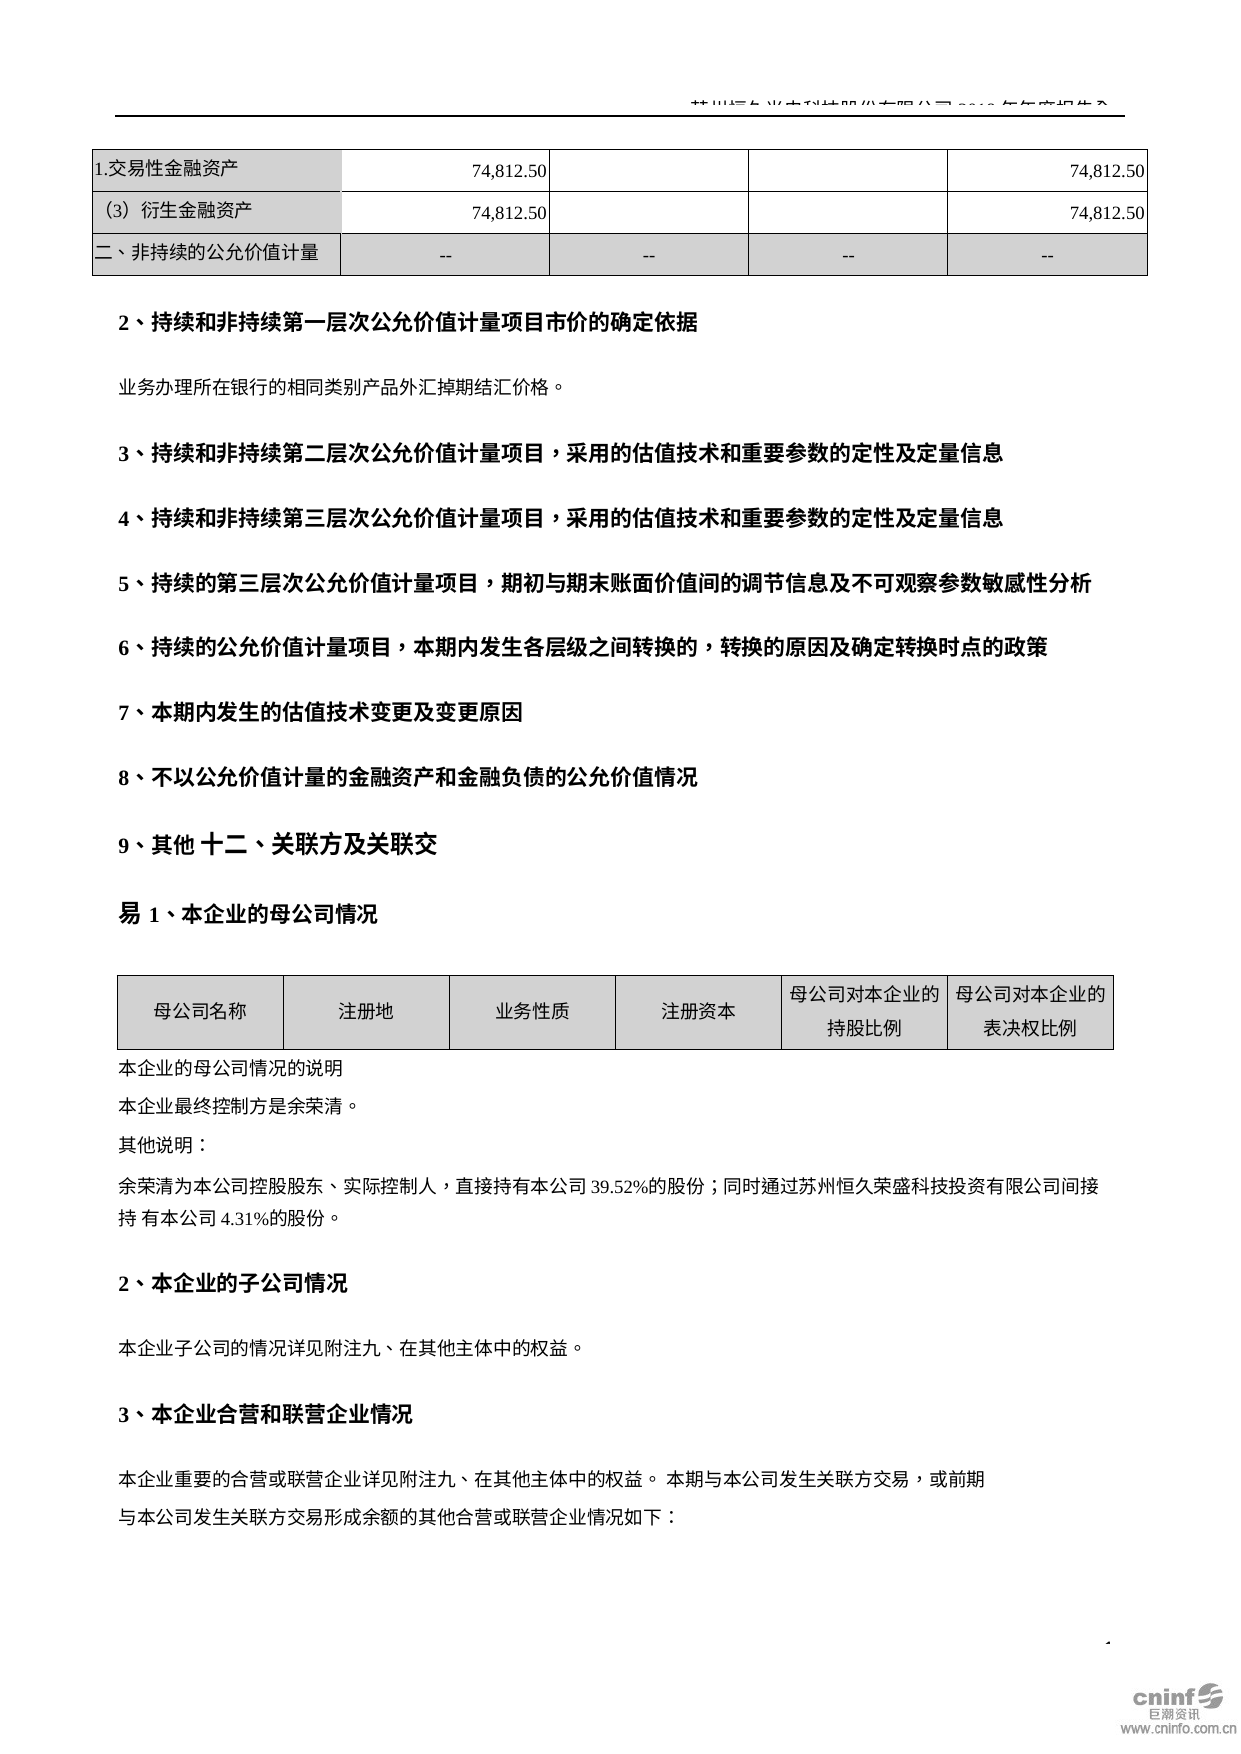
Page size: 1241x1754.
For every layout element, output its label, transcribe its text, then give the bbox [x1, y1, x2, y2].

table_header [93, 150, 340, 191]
text 本企业的母公司情况的说明 本企业最终控制方是余荣清。 其他说明： [118, 1056, 364, 1157]
subtitle 2、本企业的子公司情况 [118, 1268, 1153, 1298]
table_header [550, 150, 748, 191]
subtitle 3、持续和非持续第二层次公允价值计量项目，采用的估值技术和重要参数的定性及定量信息 [118, 438, 1153, 468]
picture [1115, 1680, 1240, 1737]
subtitle 4、持续和非持续第三层次公允价值计量项目，采用的估值技术和重要参数的定性及定量信息 [118, 503, 1153, 532]
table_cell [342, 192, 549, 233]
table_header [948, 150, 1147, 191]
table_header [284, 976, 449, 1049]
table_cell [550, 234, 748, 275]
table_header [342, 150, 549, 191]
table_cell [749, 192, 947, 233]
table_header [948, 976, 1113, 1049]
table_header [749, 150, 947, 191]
text 余荣清为本公司控股股东、实际控制人，直接持有本公司39.52%的股份；同时通过苏州恒久荣盛科技投资有限公司间接持 有本公司4.31%的股份。 [118, 1173, 1116, 1230]
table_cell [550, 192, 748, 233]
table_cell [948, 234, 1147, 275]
subtitle 8、不以公允价值计量的金融资产和金融负债的公允价值情况 [118, 762, 1153, 791]
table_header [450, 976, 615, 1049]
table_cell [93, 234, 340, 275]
subtitle 7、本期内发生的估值技术变更及变更原因 [118, 697, 1153, 727]
subtitle 2、持续和非持续第一层次公允价值计量项目市价的确定依据 [118, 307, 1153, 337]
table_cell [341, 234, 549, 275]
text 本企业重要的合营或联营企业详见附注九、在其他主体中的权益。 本期与本公司发生关联方交易，或前期与本公司发生关联方交易形成余额的其他合营或联营企业情况如下： [118, 1467, 1001, 1530]
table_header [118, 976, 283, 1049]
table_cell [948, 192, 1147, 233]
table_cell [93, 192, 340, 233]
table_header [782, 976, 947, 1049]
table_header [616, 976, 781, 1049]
text 9、其他 十二、关联方及关联交易 1、本企业的母公司情况 [118, 826, 455, 929]
subtitle 5、持续的第三层次公允价值计量项目，期初与期末账面价值间的调节信息及不可观察参数敏感性分析 [118, 567, 1153, 597]
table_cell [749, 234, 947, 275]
text 业务办理所在银行的相同类别产品外汇掉期结汇价格。 [118, 374, 1153, 400]
text 本企业子公司的情况详见附注九、在其他主体中的权益。 [118, 1336, 1153, 1361]
subtitle 6、持续的公允价值计量项目，本期内发生各层级之间转换的，转换的原因及确定转换时点的政策 [118, 632, 1153, 662]
subtitle 3、本企业合营和联营企业情况 [118, 1399, 1153, 1429]
